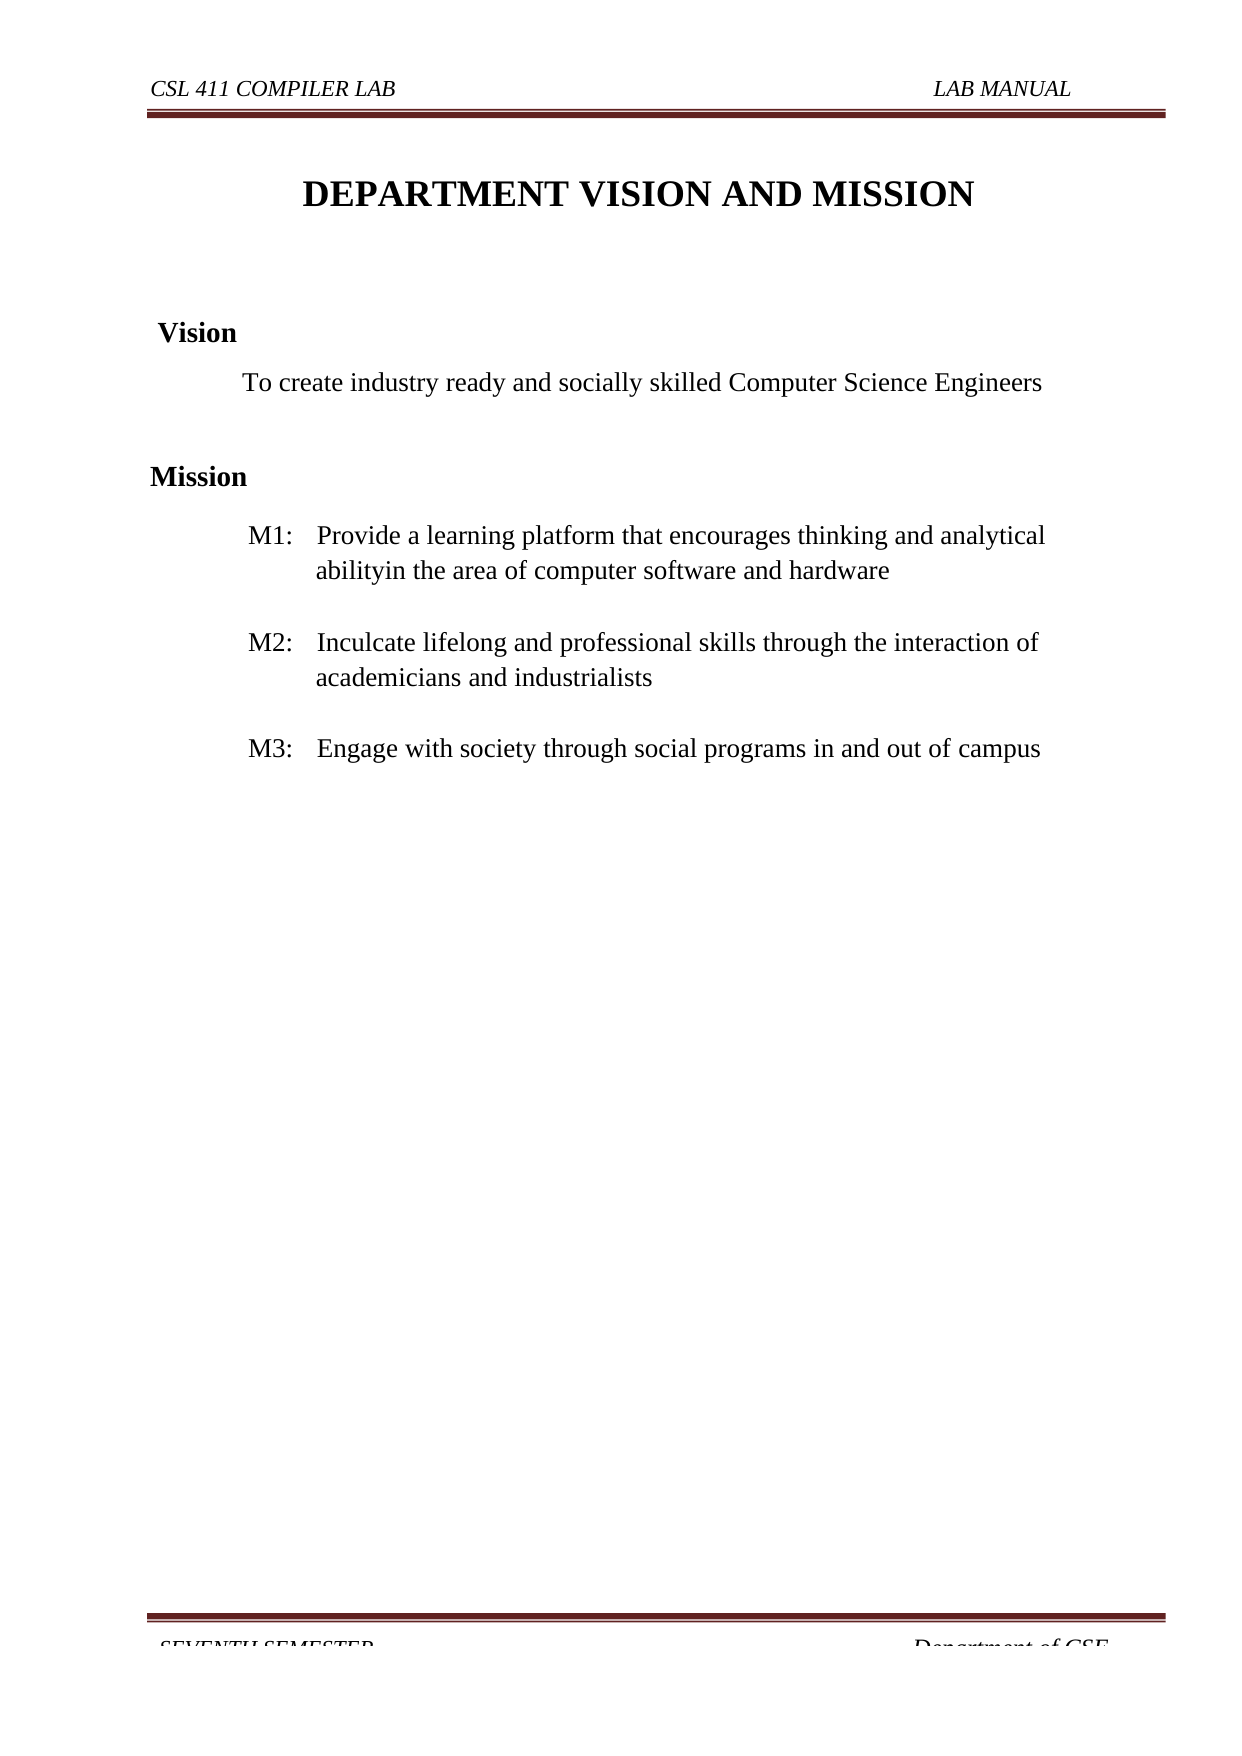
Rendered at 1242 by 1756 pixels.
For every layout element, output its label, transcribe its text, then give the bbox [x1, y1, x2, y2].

text M2: Inculcate lifelong and professional skills through the interaction of academicians and industrialists [249, 626, 1039, 693]
text M3: Engage with society through social programs in and out of campus [249, 732, 1187, 764]
subtitle Vision [157, 316, 1187, 349]
subtitle Mission [150, 459, 247, 493]
text To create industry ready and socially skilled Computer Science Engineers [242, 366, 1187, 397]
text M1: Provide a learning platform that encourages thinking and analytical abilityin the area of computer software and hardware [249, 519, 1047, 586]
text DEPARTMENT VISION AND MISSION [124, 172, 1153, 215]
